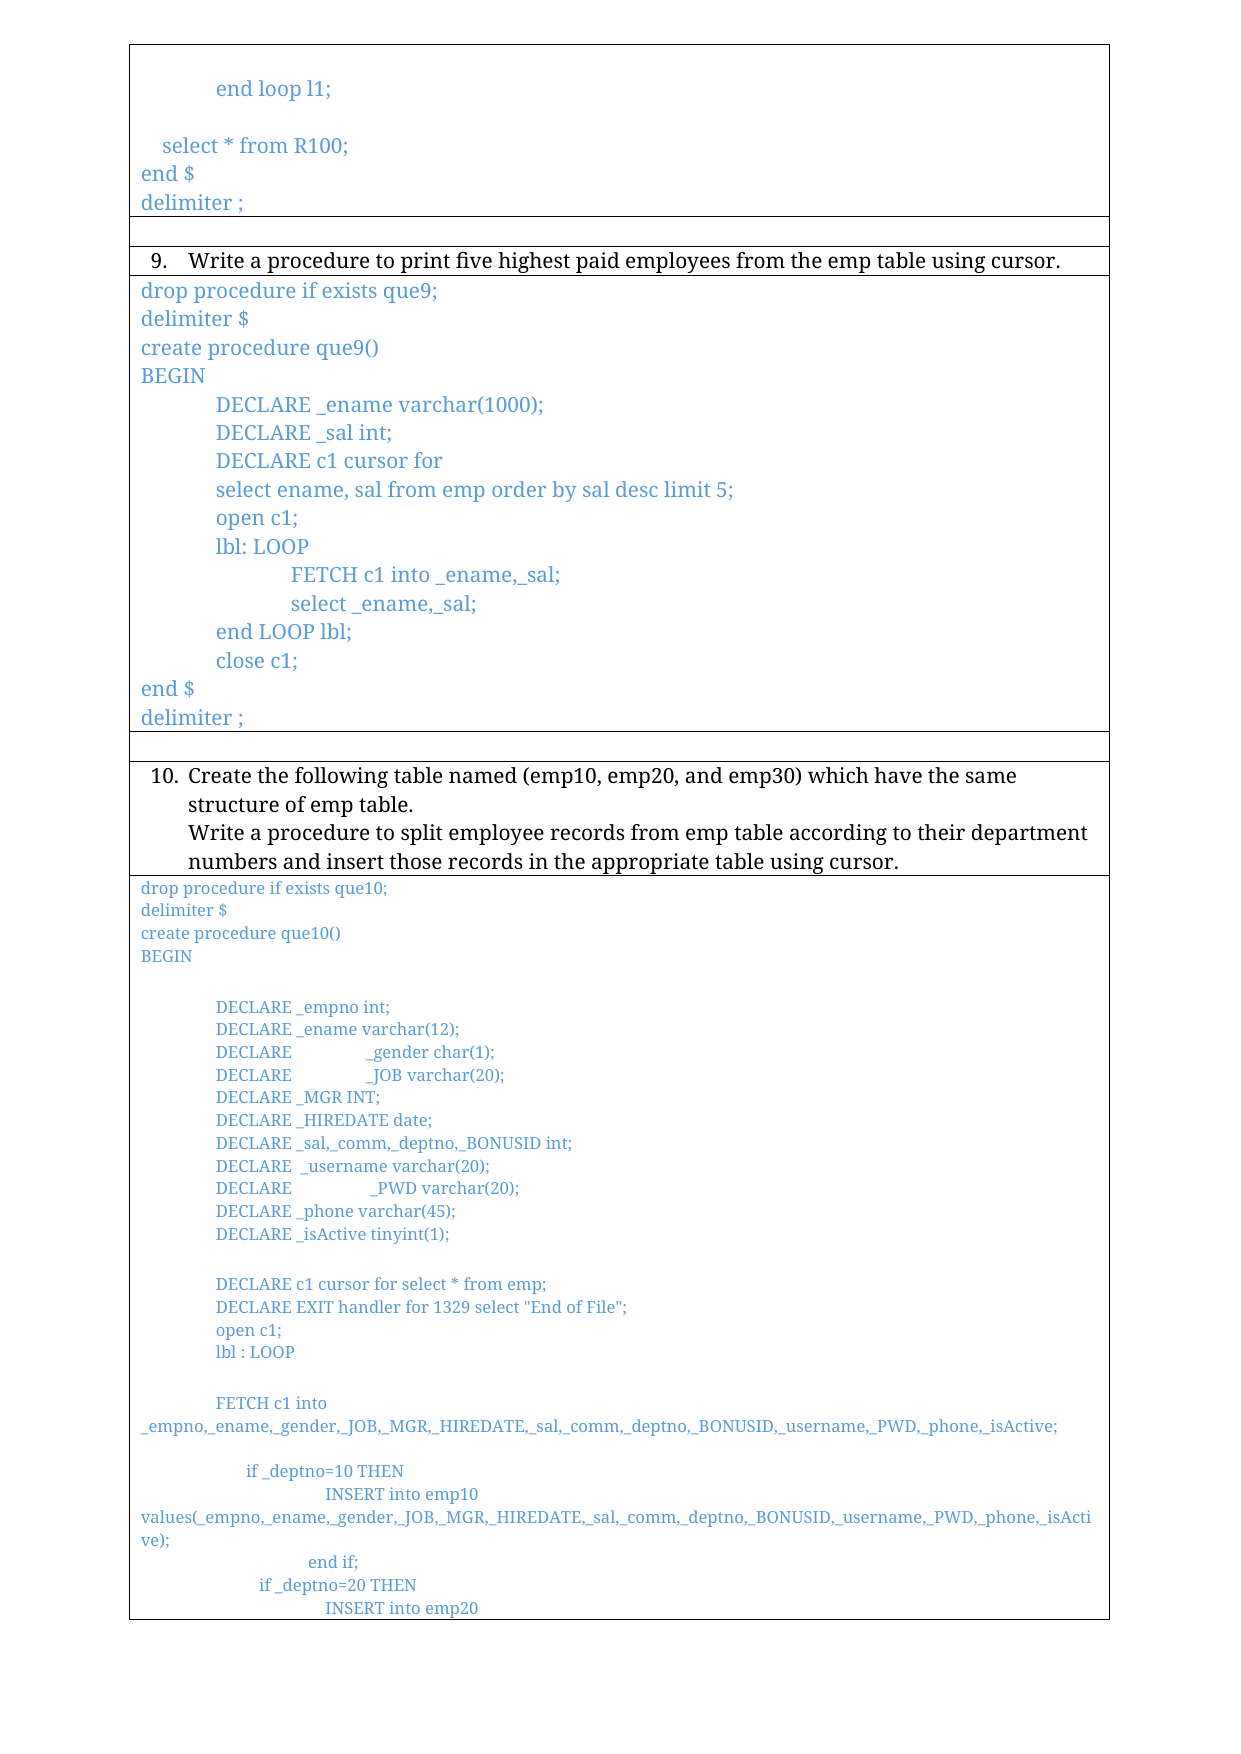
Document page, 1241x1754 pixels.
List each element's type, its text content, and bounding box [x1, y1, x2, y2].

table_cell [130, 876, 1109, 1619]
table_cell [130, 217, 1109, 246]
table_cell [130, 732, 1109, 761]
table_cell Create the following table named (emp10, emp20, and emp30) which have the same structure of emp table. Write a procedure to split employee records from emp table according to their department numbers and insert those records in the appropriate table using cursor. [130, 762, 1109, 875]
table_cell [130, 45, 1109, 216]
table_cell Write a procedure to print five highest paid employees from the emp table using cursor. [130, 247, 1109, 275]
table_cell drop procedure if exists que9; delimiter $ create procedure que9() BEGIN DECLARE _ename varchar(1000); DECLARE _sal int; DECLARE c1 cursor for select ename, sal from emp order by sal desc limit 5; open c1; lbl: LOOP FETCH c1 into _ename,_sal; select _ename,_sal; end LOOP lbl; close c1; end $ delimiter ; [130, 276, 1109, 731]
